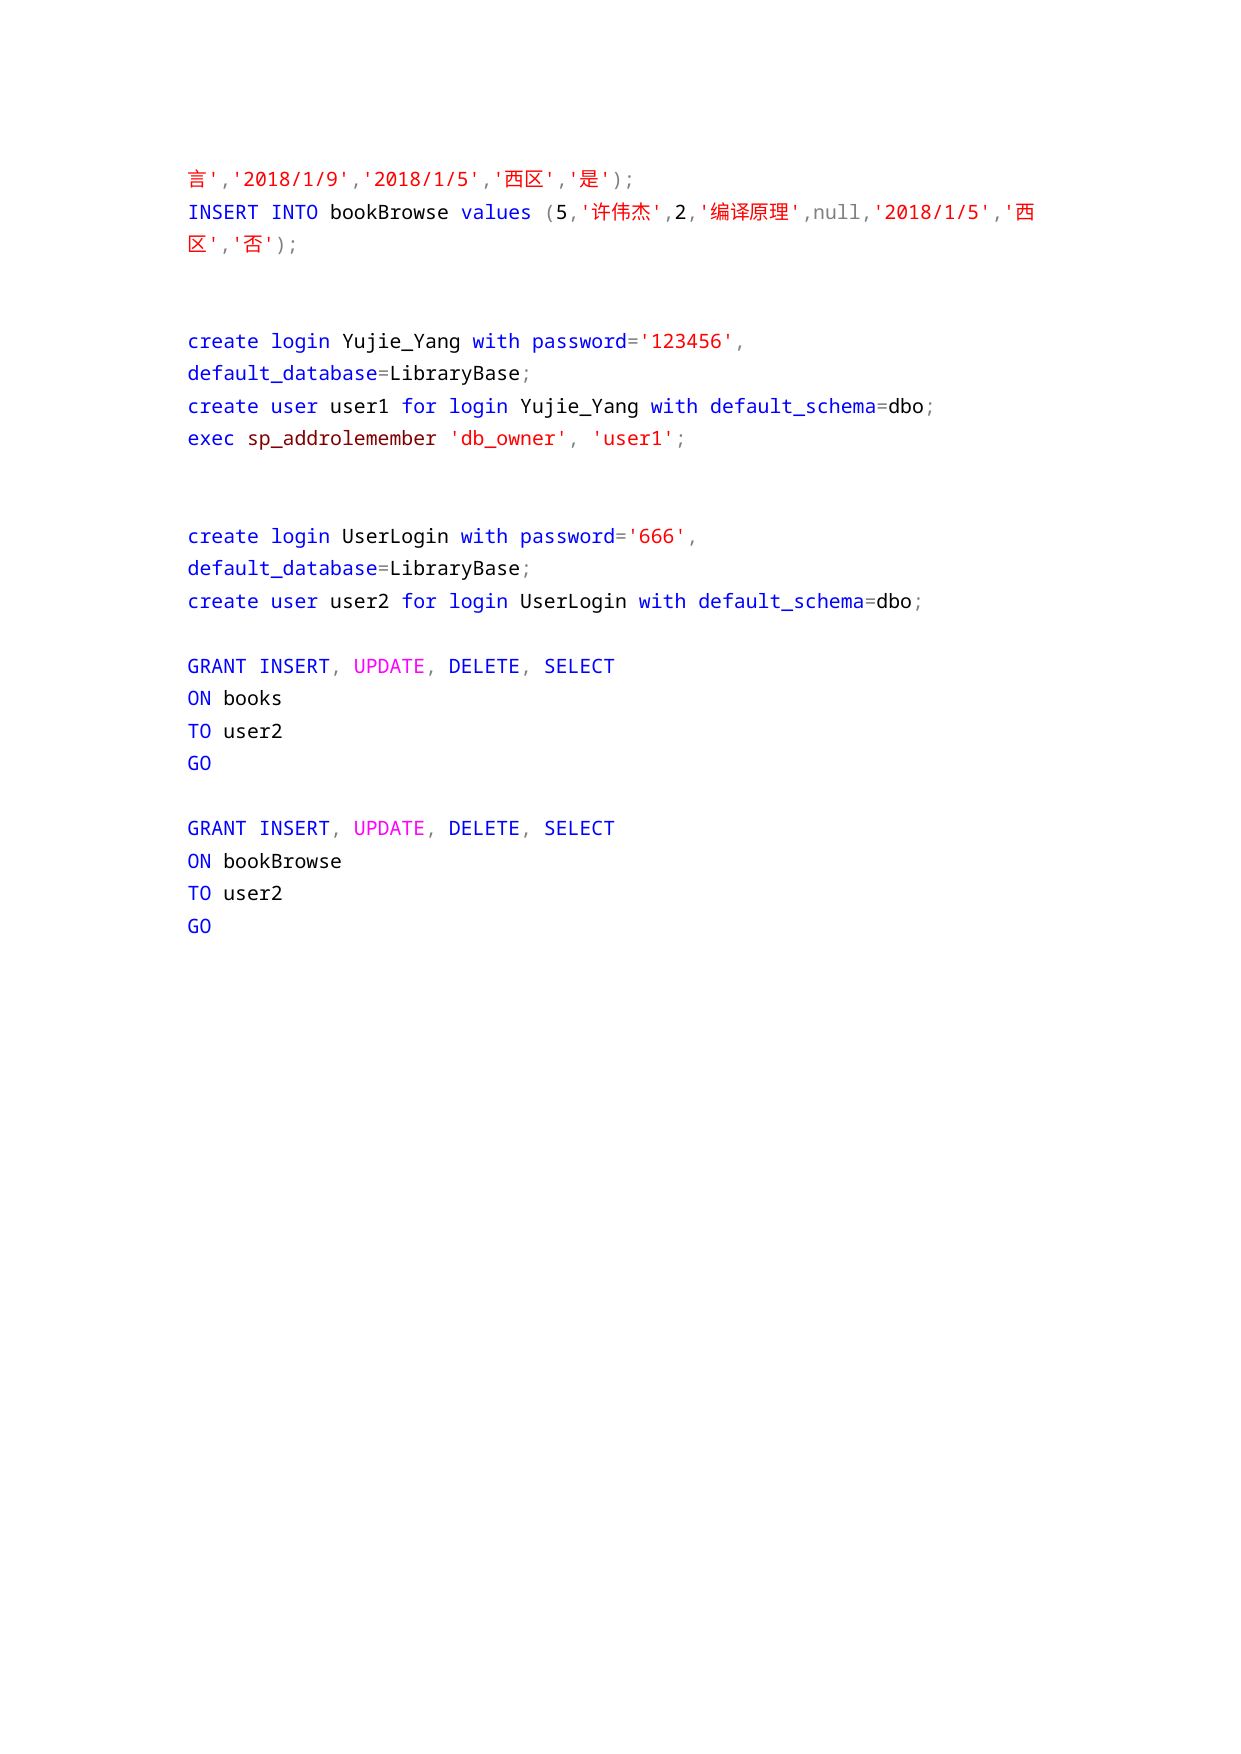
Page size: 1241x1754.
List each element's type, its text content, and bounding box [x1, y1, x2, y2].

text create user user2 for login UserLogin with default_schema=dbo; [187, 584, 1053, 617]
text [187, 162, 1053, 194]
text GRANT INSERT, UPDATE, DELETE, SELECT [187, 649, 1053, 682]
text GO [187, 909, 1053, 942]
text exec sp_addrolemember 'db_owner', 'user1'; [187, 422, 1053, 454]
text create user user1 for login Yujie_Yang with default_schema=dbo; [187, 389, 1053, 422]
text TO user2 [187, 714, 1053, 747]
text create login UserLogin with password='666', default_database=LibraryBase; [187, 519, 1053, 584]
text INSERT INTO bookBrowse values (5,'许伟杰',2,'编译原理',null,'2018/1/5','西区','否'); [187, 194, 1053, 259]
text ON bookBrowse [187, 844, 1053, 877]
text TO user2 [187, 877, 1053, 909]
text ON books [187, 682, 1053, 714]
text GRANT INSERT, UPDATE, DELETE, SELECT [187, 812, 1053, 844]
text GO [187, 747, 1053, 779]
text create login Yujie_Yang with password='123456', default_database=LibraryBase; [187, 324, 1053, 389]
